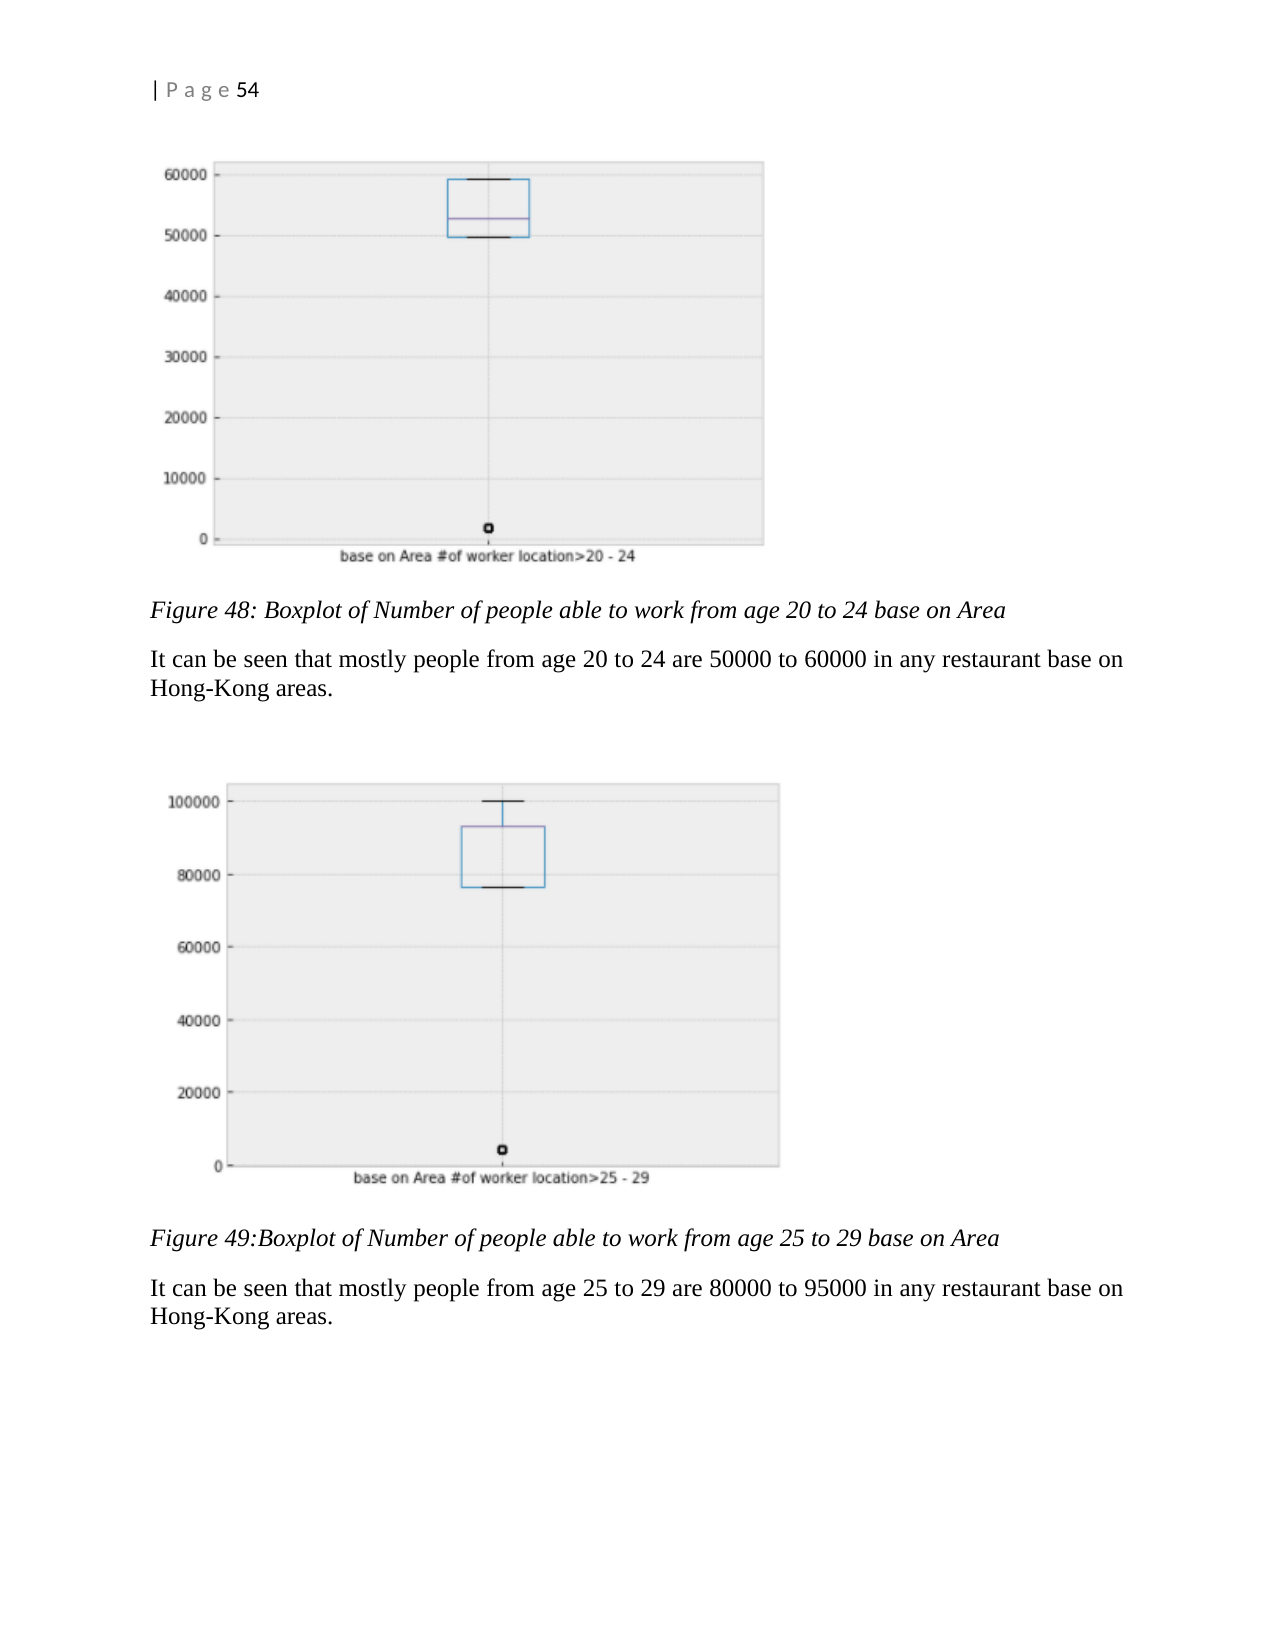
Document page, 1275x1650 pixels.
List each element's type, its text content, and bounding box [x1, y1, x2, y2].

picture [150, 764, 851, 1207]
text It can be seen that mostly people from age 20 to 24 are 50000 to 60000 in any restaurant base on Hong-Kong areas. [150, 644, 1125, 702]
picture [150, 150, 843, 579]
text It can be seen that mostly people from age 25 to 29 are 80000 to 95000 in any restaurant base on Hong-Kong areas. [150, 1273, 1125, 1330]
text Figure 48: Boxplot of Number of people able to work from age 20 to 24 base on Area [150, 595, 1125, 624]
text Figure 49:Boxplot of Number of people able to work from age 25 to 29 base on Area [150, 1223, 1125, 1252]
